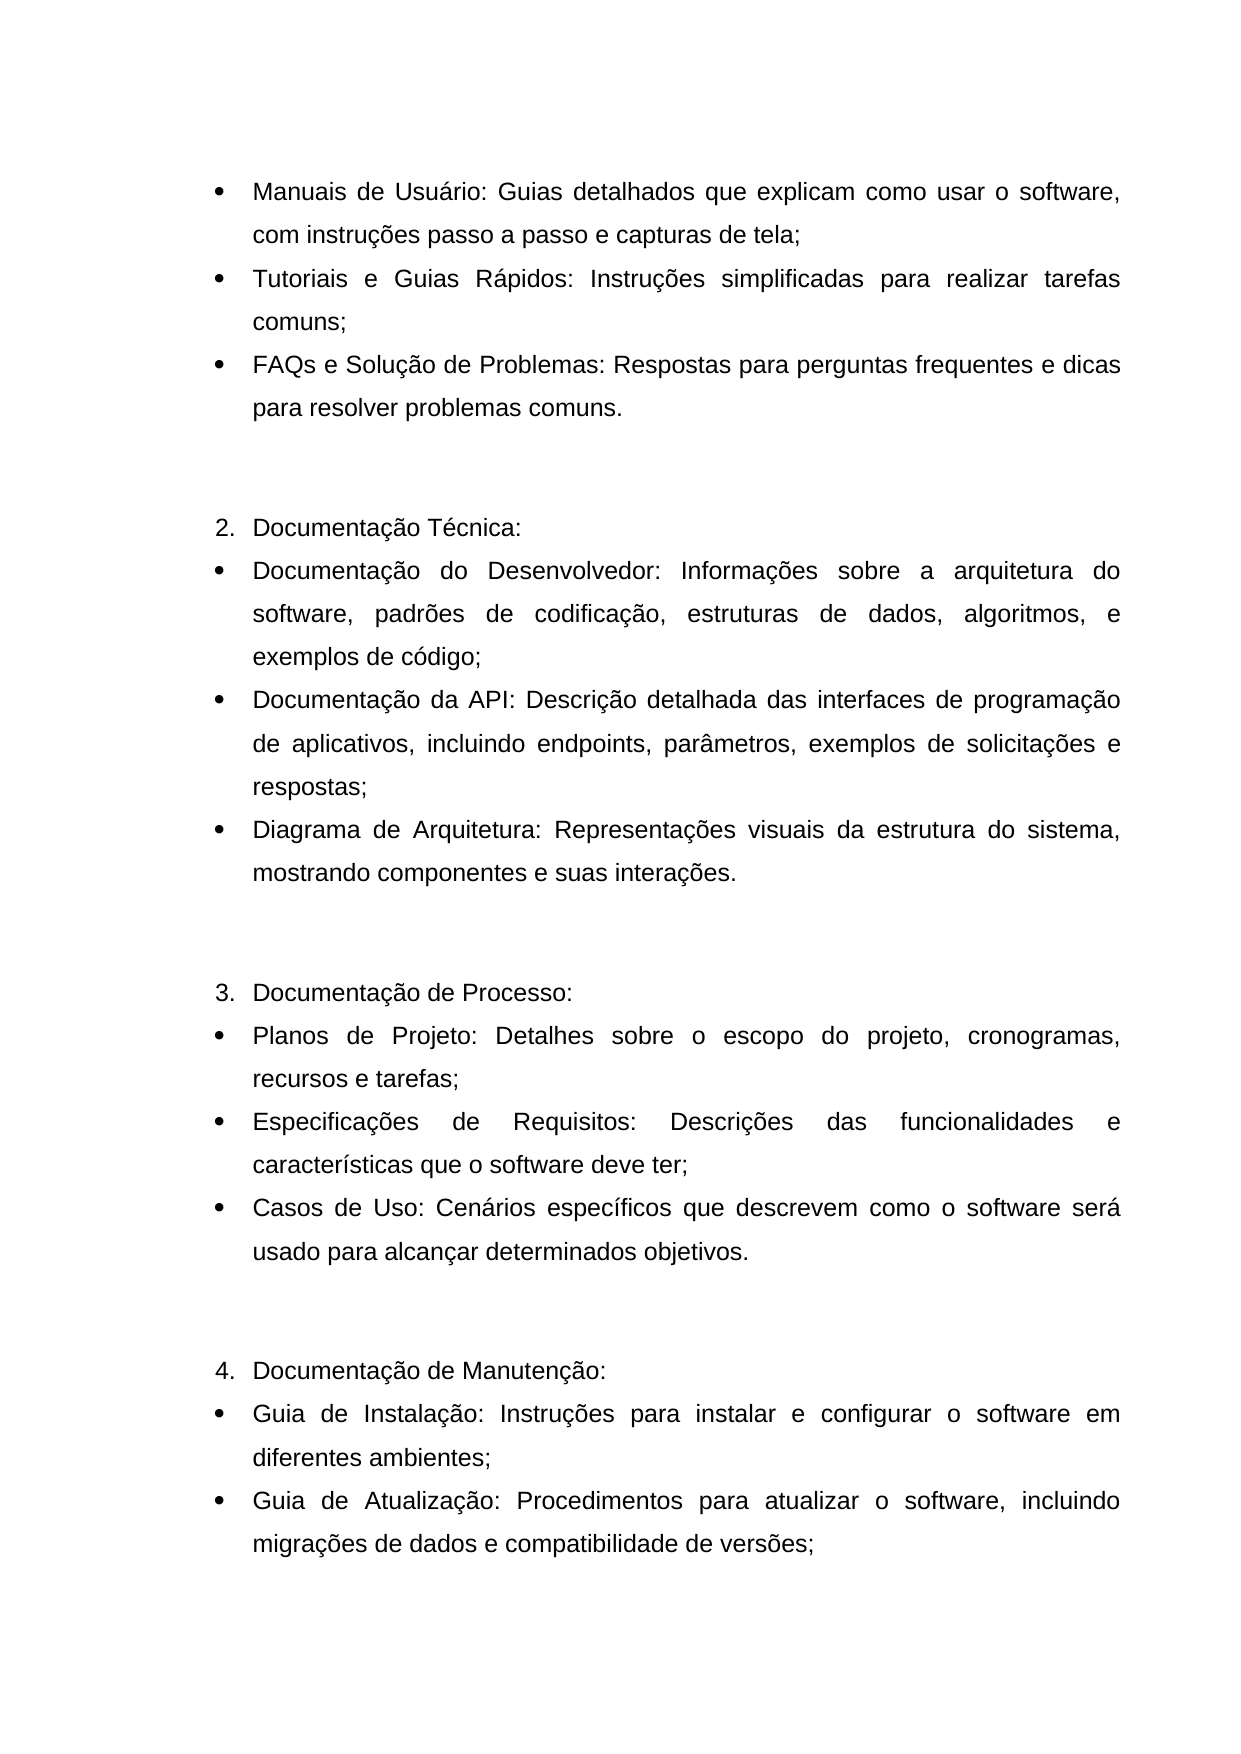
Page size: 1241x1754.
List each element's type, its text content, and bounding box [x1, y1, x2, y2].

list Guia de Atualização: Procedimentos para atualizar o software, incluindo migrações de dados e compatibilidade de versões; [215, 1486, 1122, 1558]
list Guia de Instalação: Instruções para instalar e configurar o software em diferentes ambientes; [215, 1399, 1122, 1471]
list Documentação da API: Descrição detalhada das interfaces de programação de aplicativos, incluindo endpoints, parâmetros, exemplos de solicitações e respostas; [215, 685, 1122, 800]
list Documentação de Manutenção: [215, 1356, 1122, 1385]
list Manuais de Usuário: Guias detalhados que explicam como usar o software, com instruções passo a passo e capturas de tela; [215, 177, 1122, 249]
list Planos de Projeto: Detalhes sobre o escopo do projeto, cronogramas, recursos e tarefas; [215, 1021, 1122, 1093]
list Tutoriais e Guias Rápidos: Instruções simplificadas para realizar tarefas comuns; [215, 263, 1122, 336]
list Diagrama de Arquitetura: Representações visuais da estrutura do sistema, mostrando componentes e suas interações. [215, 815, 1122, 887]
list Especificações de Requisitos: Descrições das funcionalidades e características que o software deve ter; [215, 1107, 1122, 1179]
list FAQs e Solução de Problemas: Respostas para perguntas frequentes e dicas para resolver problemas comuns. [215, 350, 1122, 422]
list Casos de Uso: Cenários específicos que descrevem como o software será usado para alcançar determinados objetivos. [215, 1193, 1122, 1265]
list Documentação de Processo: [215, 978, 1122, 1006]
list Documentação Técnica: [215, 513, 1122, 541]
list Documentação do Desenvolvedor: Informações sobre a arquitetura do software, padrões de codificação, estruturas de dados, algoritmos, e exemplos de código; [215, 556, 1122, 671]
